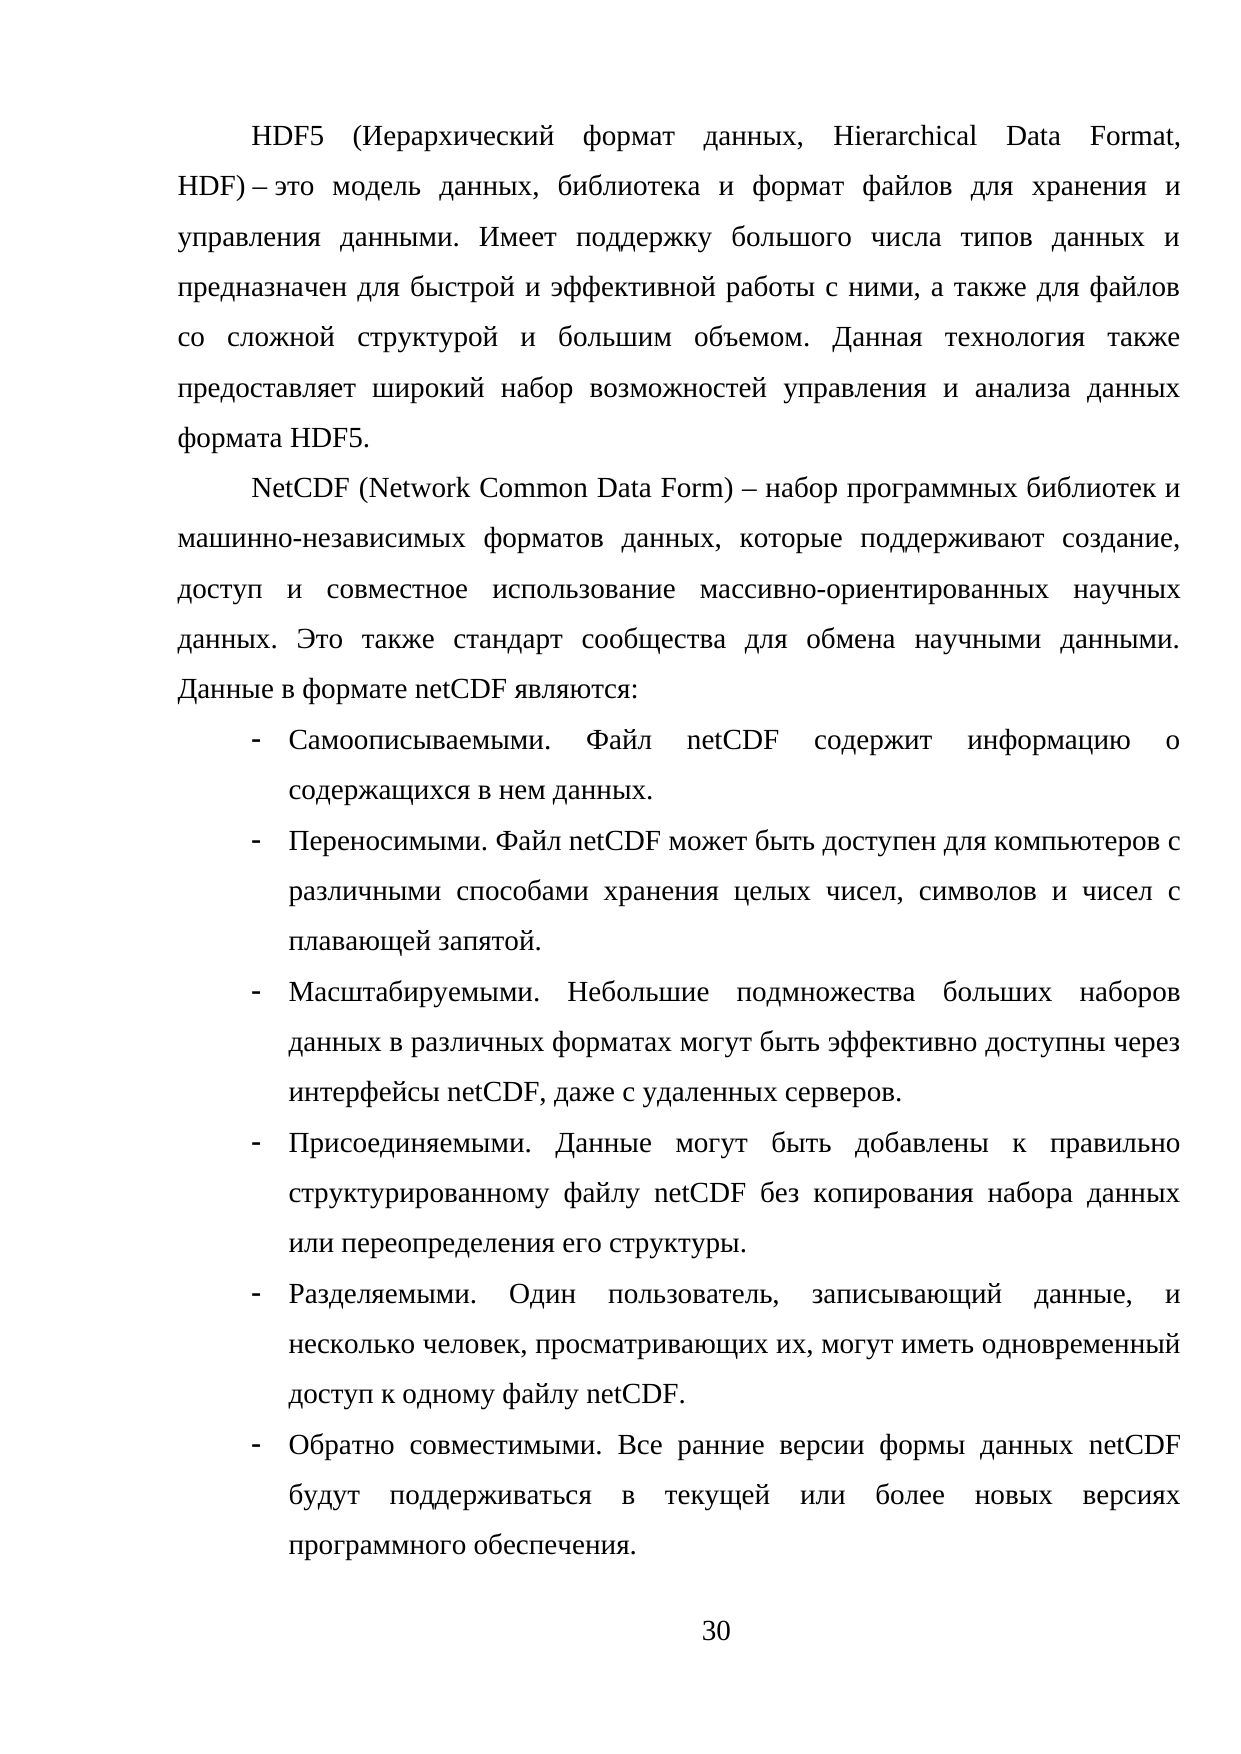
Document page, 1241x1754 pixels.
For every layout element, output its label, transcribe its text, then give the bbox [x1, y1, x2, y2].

list Переносимыми. Файл netCDF может быть доступен для компьютеров с различными способами хранения целых чисел, символов и чисел с плавающей запятой. [251, 823, 1181, 957]
list Обратно совместимыми. Все ранние версии формы данных netCDF будут поддерживаться в текущей или более новых версиях программного обеспечения. [251, 1427, 1181, 1561]
list Разделяемыми. Один пользователь, записывающий данные, и несколько человек, просматривающих их, могут иметь одновременный доступ к одному файлу netCDF. [251, 1276, 1181, 1410]
list Масштабируемыми. Небольшие подмножества больших наборов данных в различных форматах могут быть эффективно доступны через интерфейсы netCDF, даже с удаленных серверов. [251, 974, 1181, 1108]
list Самоописываемыми. Файл netCDF содержит информацию о содержащихся в нем данных. [251, 722, 1181, 806]
text NetCDF (Network Common Data Form) – набор программных библиотек и машинно-независимых форматов данных, которые поддерживают создание, доступ и совместное использование массивно-ориентированных научных данных. Это также стандарт сообщества для обмена научными данными. Данные в формате netCDF являются: [177, 470, 1181, 705]
list Присоединяемыми. Данные могут быть добавлены к правильно структурированному файлу netCDF без копирования набора данных или переопределения его структуры. [251, 1125, 1181, 1259]
text HDF5 (Иерархический формат данных, Hierarchical Data Format, HDF) – это модель данных, библиотека и формат файлов для хранения и управления данными. Имеет поддержку большого числа типов данных и предназначен для быстрой и эффективной работы с ними, а также для файлов со сложной структурой и большим объемом. Данная технология также предоставляет широкий набор возможностей управления и анализа данных формата HDF5. [177, 118, 1181, 453]
